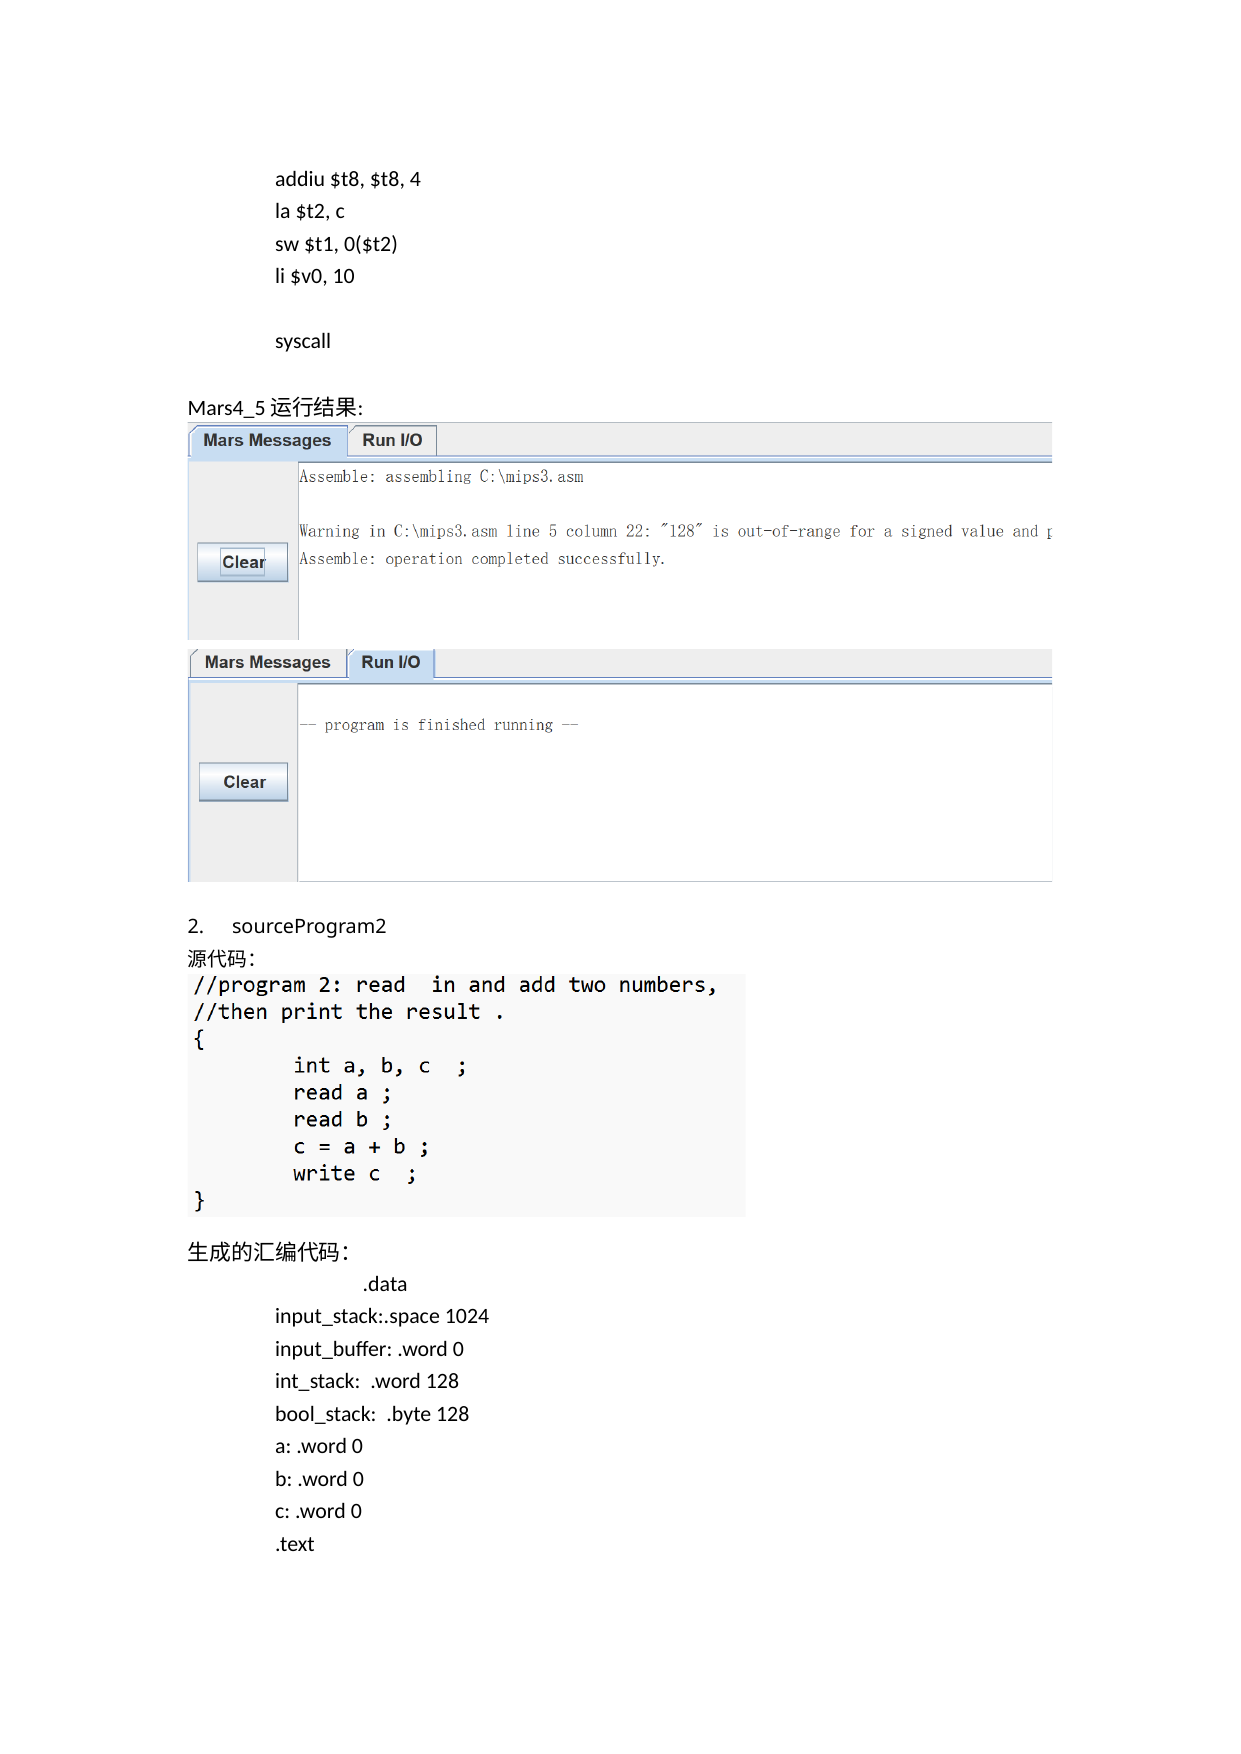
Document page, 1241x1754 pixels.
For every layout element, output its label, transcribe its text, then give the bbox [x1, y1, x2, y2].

list Mars4_5运行结果: [187, 389, 1053, 422]
list li $v0, 10 [187, 259, 1053, 292]
picture [187, 422, 1053, 640]
list addiu $t8, $t8, 4 [187, 162, 1053, 194]
list sw $t1, 0($t2) [187, 227, 1053, 259]
list syscall [187, 324, 1053, 357]
list input_buffer: .word 0 [187, 1332, 1053, 1364]
list la $t2, c [187, 194, 1053, 227]
list sourceProgram2 [187, 909, 1053, 942]
list .data [187, 1267, 1053, 1299]
picture [187, 974, 746, 1217]
list .text [187, 1527, 1053, 1559]
list input_stack:.space 1024 [187, 1299, 1053, 1332]
list c: .word 0 [187, 1494, 1053, 1527]
list 生成的汇编代码： [187, 1234, 1053, 1267]
list int_stack: .word 128 [187, 1364, 1053, 1397]
list a: .word 0 [187, 1429, 1053, 1462]
picture [187, 649, 1053, 882]
list b: .word 0 [187, 1462, 1053, 1494]
list bool_stack: .byte 128 [187, 1397, 1053, 1429]
